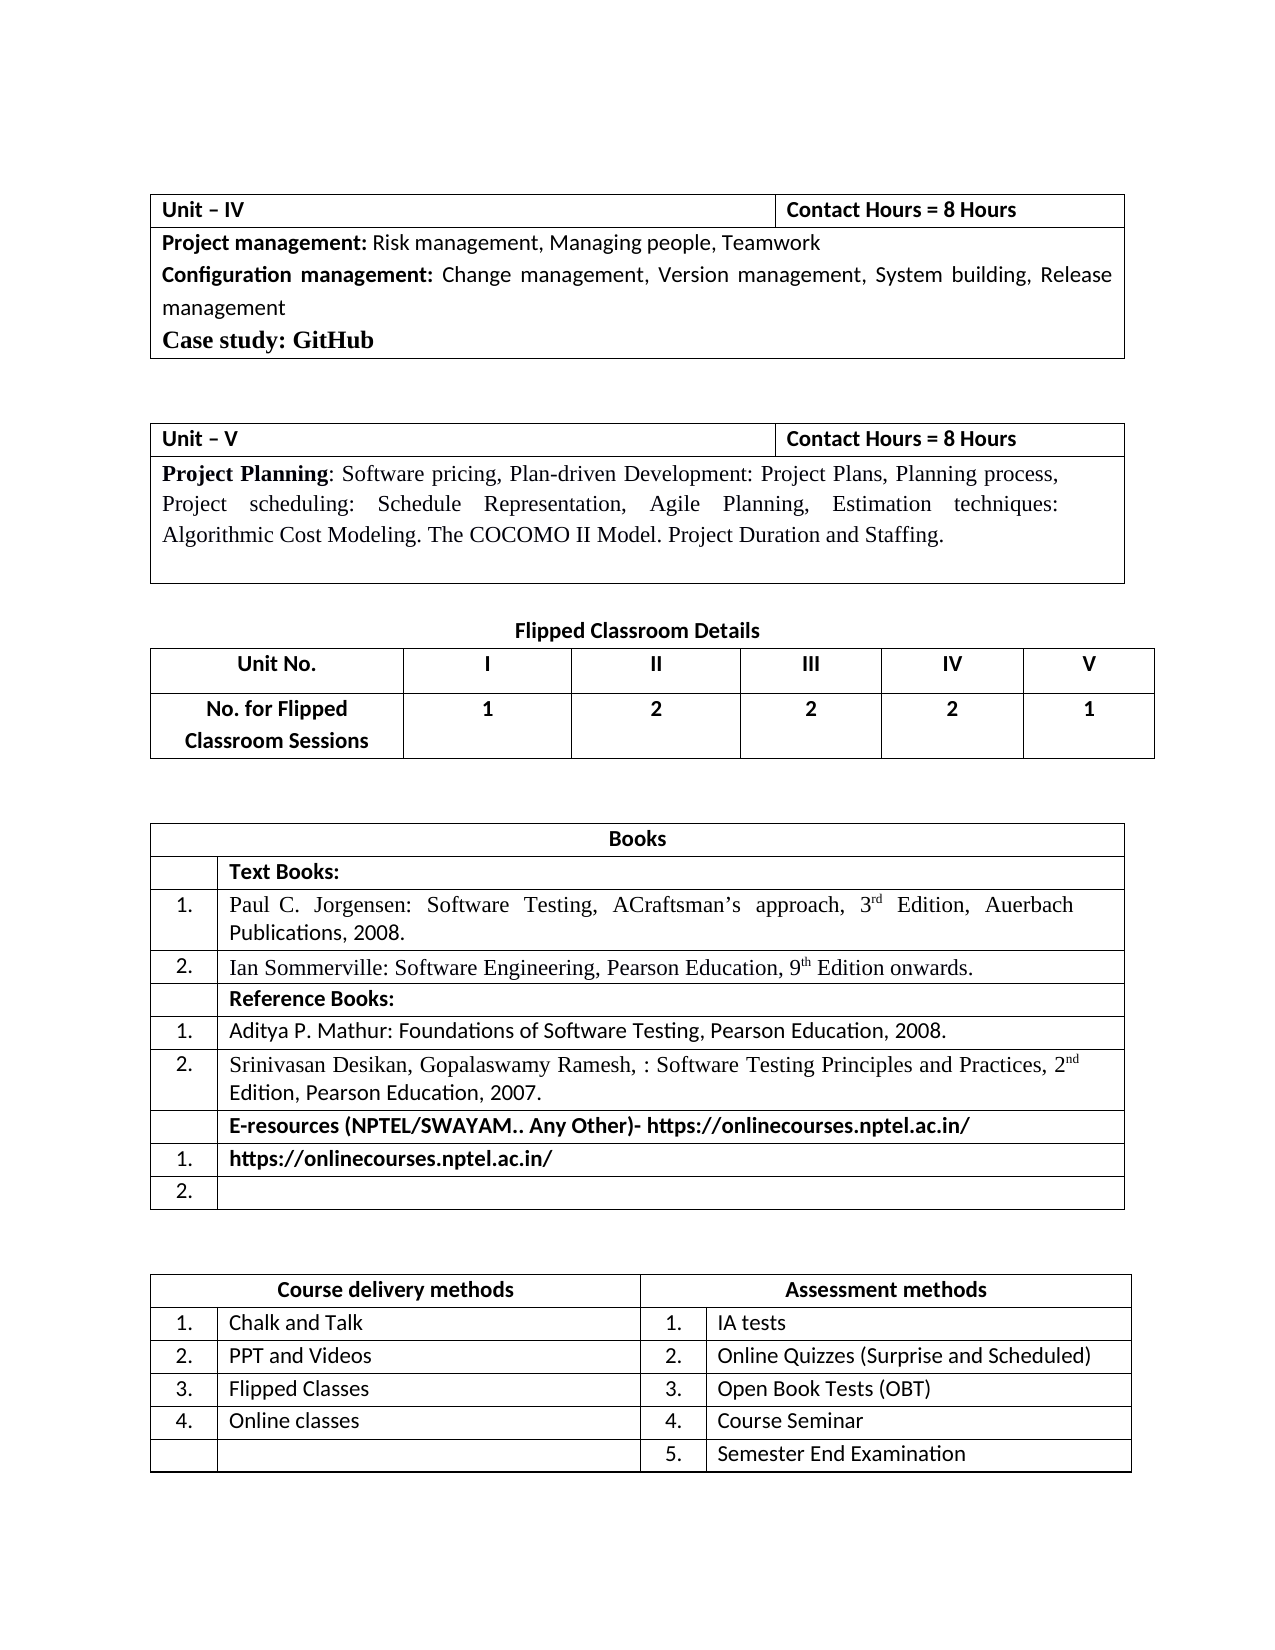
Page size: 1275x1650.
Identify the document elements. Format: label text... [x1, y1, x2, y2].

table_header I [404, 649, 571, 693]
table_cell 2. [151, 1050, 217, 1110]
table_cell Open Book Tests (OBT) [707, 1374, 1131, 1406]
table_cell 4. [151, 1407, 217, 1438]
table_cell Project Planning: Software pricing, Plan-driven Development: Project Plans, Planning process, Project scheduling: Schedule Representation, Agile Planning, Estimation techniques: Algorithmic Cost Modeling. The COCOMO II Model. Project Duration and Staffing. [151, 457, 1124, 583]
table_cell 1. [641, 1308, 706, 1340]
table_cell 1. [151, 1017, 217, 1048]
table_cell 2 [741, 694, 881, 758]
table_cell [151, 857, 217, 889]
table_cell Online Quizzes (Surprise and Scheduled) [707, 1341, 1131, 1373]
table_cell Reference Books: [218, 984, 1124, 1016]
table_cell Semester End Examination [707, 1440, 1131, 1471]
table_cell Flipped Classes [218, 1374, 640, 1406]
table_header Contact Hours = 8 Hours [776, 424, 1124, 456]
table_cell Online classes [218, 1407, 640, 1438]
table_cell 3. [641, 1374, 706, 1406]
table_header Unit – V [151, 424, 775, 456]
table_cell Ian Sommerville: Software Engineering, Pearson Education, 9th Edition onwards. [218, 951, 1124, 983]
table_cell 2 [882, 694, 1023, 758]
table_cell 5. [641, 1440, 706, 1471]
table_cell PPT and Videos [218, 1341, 640, 1373]
table_cell Aditya P. Mathur: Foundations of Software Testing, Pearson Education, 2008. [218, 1017, 1124, 1048]
table_cell https://onlinecourses.nptel.ac.in/ [218, 1144, 1124, 1176]
table_cell 2. [151, 1341, 217, 1373]
table_header Assessment methods [641, 1275, 1131, 1307]
table_cell Text Books: [218, 857, 1124, 889]
table_header III [741, 649, 881, 693]
table_cell Srinivasan Desikan, Gopalaswamy Ramesh, : Software Testing Principles and Practices, 2nd Edition, Pearson Education, 2007. [218, 1050, 1124, 1110]
table_cell 2. [641, 1341, 706, 1373]
table_header V [1024, 649, 1154, 693]
table_cell 1 [404, 694, 571, 758]
table_cell E-resources (NPTEL/SWAYAM.. Any Other)- https://onlinecourses.nptel.ac.in/ [218, 1111, 1124, 1143]
table_cell Paul C. Jorgensen: Software Testing, ACraftsman’s approach, 3rd Edition, Auerbach Publications, 2008. [218, 890, 1124, 950]
table_cell Course Seminar [707, 1407, 1131, 1438]
table_cell IA tests [707, 1308, 1131, 1340]
table_cell [218, 1177, 1124, 1208]
table_header Contact Hours = 8 Hours [776, 195, 1124, 227]
table_cell 2. [151, 951, 217, 983]
table_cell Chalk and Talk [218, 1308, 640, 1340]
table_cell [151, 1111, 217, 1143]
table_header II [572, 649, 740, 693]
table_cell [151, 1440, 217, 1471]
table_header Unit No. [151, 649, 403, 693]
table_cell No. for Flipped Classroom Sessions [151, 694, 403, 758]
table_header IV [882, 649, 1023, 693]
table_cell 1 [1024, 694, 1154, 758]
table_cell 2 [572, 694, 740, 758]
table_cell 4. [641, 1407, 706, 1438]
table_cell 1. [151, 890, 217, 950]
table_cell 3. [151, 1374, 217, 1406]
table_cell 2. [151, 1177, 217, 1208]
table_cell [151, 984, 217, 1016]
text Flipped Classroom Details [150, 616, 1125, 644]
table_cell [218, 1440, 640, 1471]
table_header Books [151, 824, 1124, 856]
table_cell 1. [151, 1308, 217, 1340]
table_header Unit – IV [151, 195, 775, 227]
table_cell 1. [151, 1144, 217, 1176]
table_header Course delivery methods [151, 1275, 640, 1307]
table_cell Project management: Risk management, Managing people, Teamwork Configuration management: Change management, Version management, System building, Release management Case study: GitHub [151, 228, 1124, 357]
